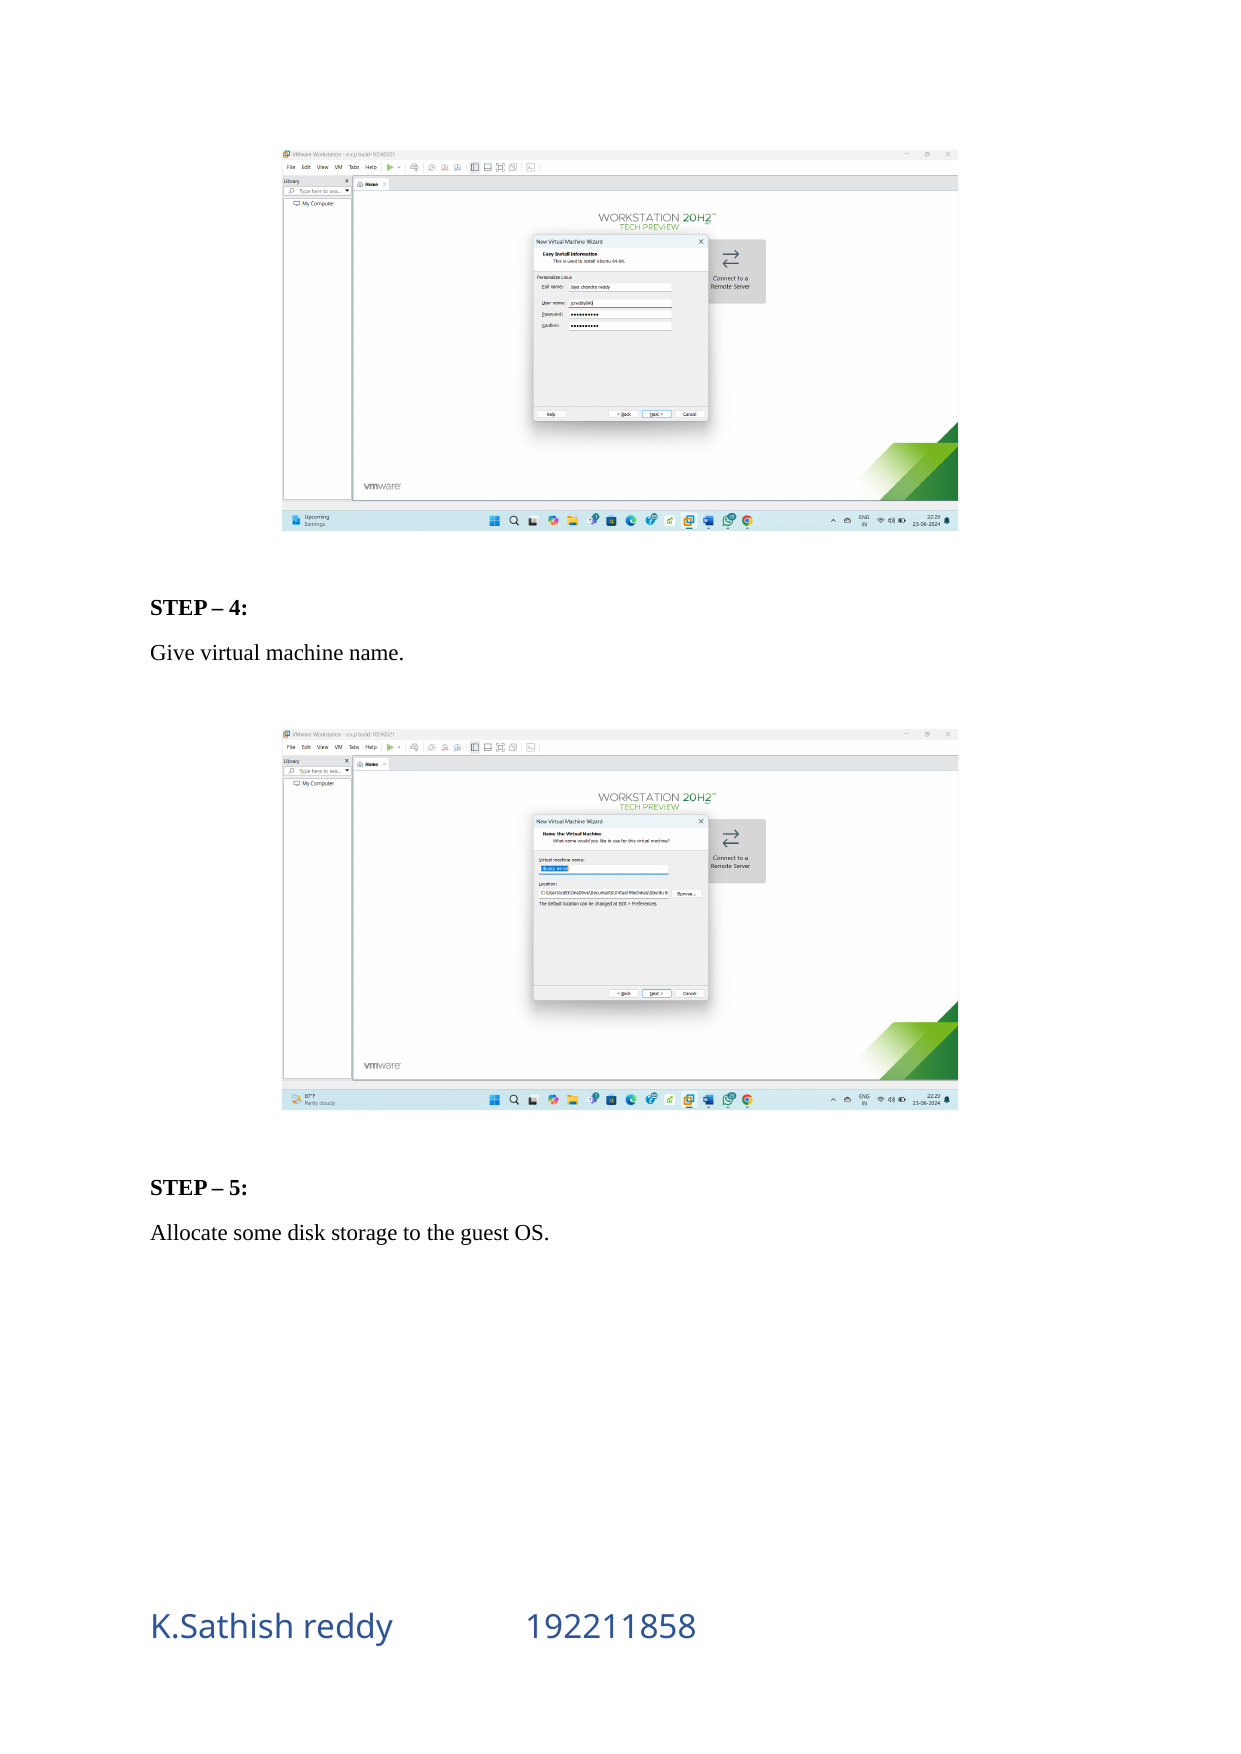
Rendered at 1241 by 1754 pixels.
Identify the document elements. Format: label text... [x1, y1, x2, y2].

text STEP – 4: [150, 594, 1090, 621]
text STEP – 5: [150, 1174, 1090, 1200]
text Allocate some disk storage to the guest OS. [150, 1219, 1090, 1245]
picture [282, 150, 959, 531]
text Give virtual machine name. [150, 639, 1090, 666]
picture [282, 729, 959, 1110]
